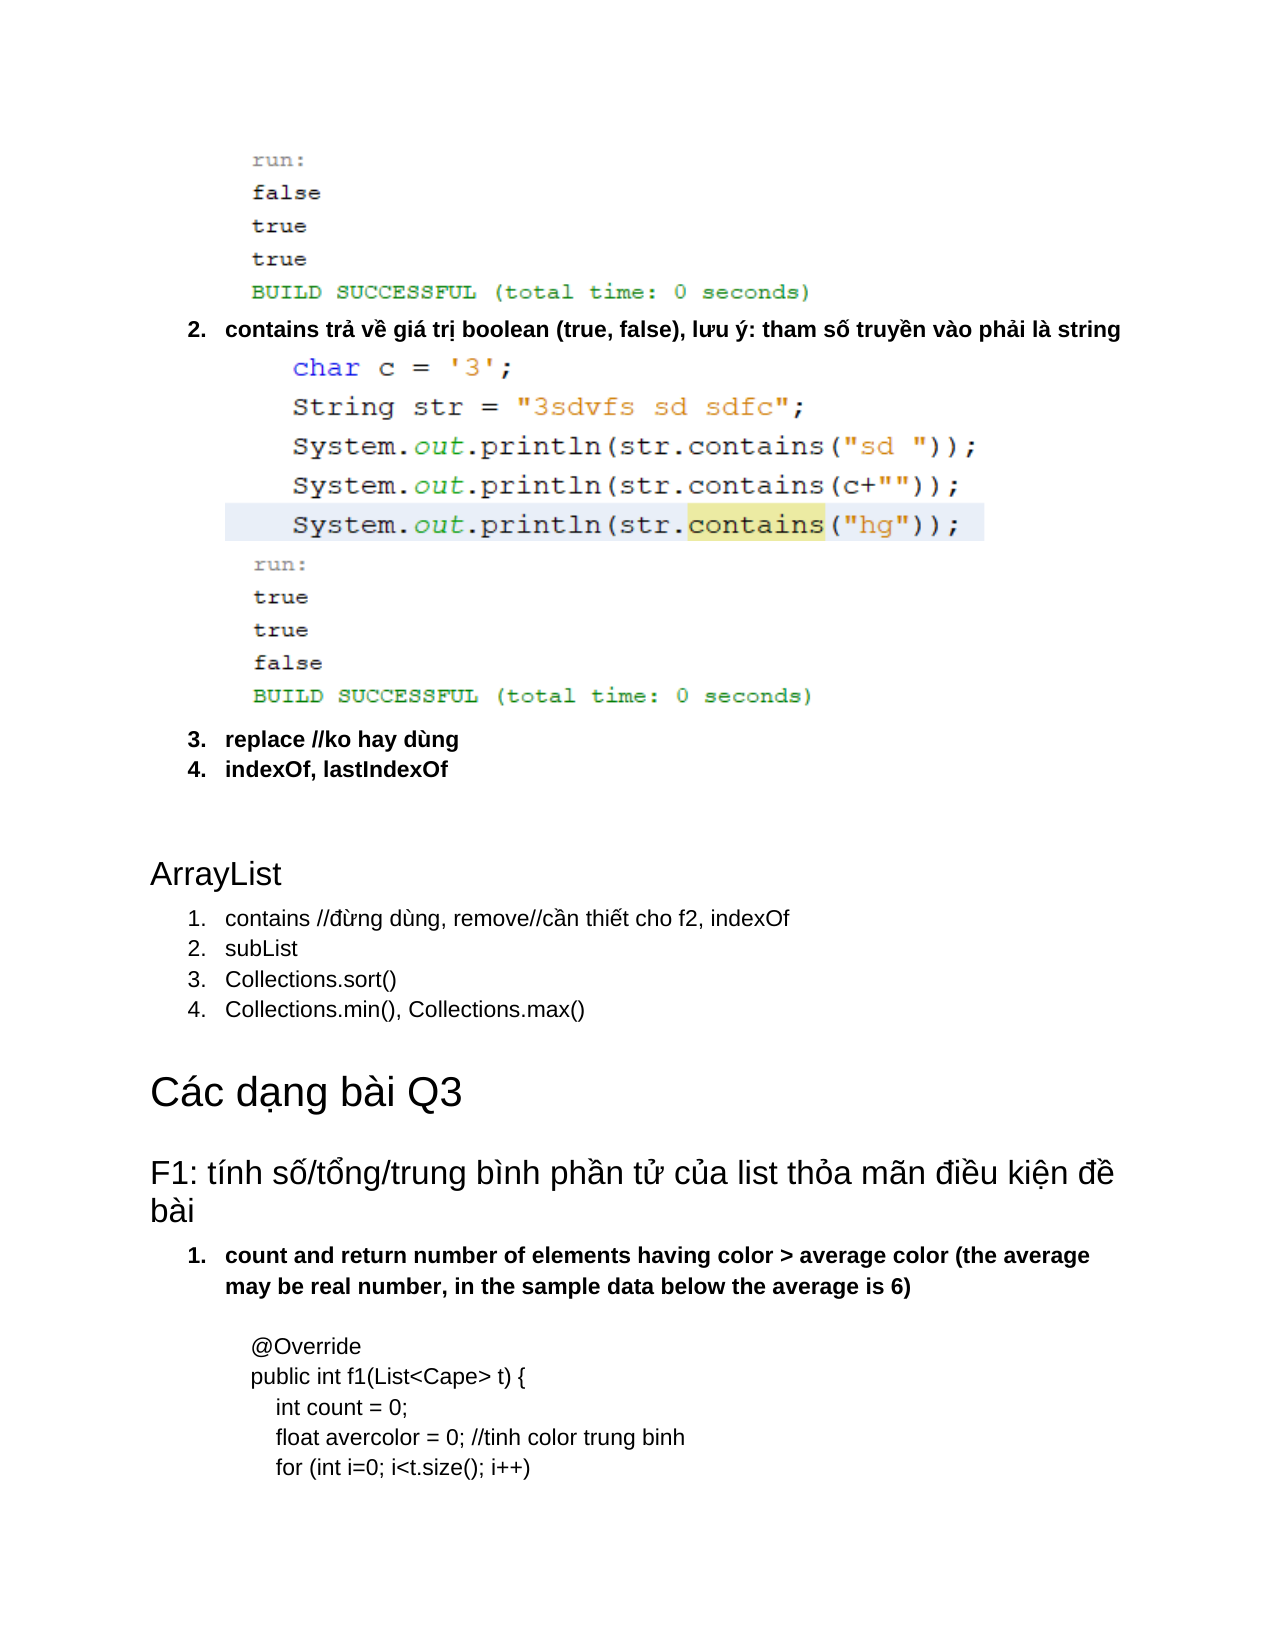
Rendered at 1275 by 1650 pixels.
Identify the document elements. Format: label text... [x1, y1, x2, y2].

subtitle F1: tính số/tổng/trung bình phần tử của list thỏa mãn điều kiện đề bài [150, 1153, 1125, 1230]
list Collections.sort() [187, 966, 1125, 992]
text float avercolor = 0; //tinh color trung binh [225, 1424, 1125, 1450]
subtitle Các dạng bài Q3 [150, 1068, 1125, 1116]
list contains //đừng dùng, remove//cần thiết cho f2, indexOf [187, 905, 1125, 932]
list replace //ko hay dùng [187, 726, 1125, 752]
text @Override [225, 1333, 1125, 1359]
list indexOf, lastIndexOf [187, 756, 1125, 783]
subtitle ArrayList [150, 854, 1125, 893]
picture [225, 544, 879, 723]
picture [225, 150, 897, 313]
list contains trả về giá trị boolean (true, false), lưu ý: tham số truyền vào phải là string [187, 316, 1125, 343]
list Collections.min(), Collections.max() [187, 996, 1125, 1022]
text for (int i=0; i<t.size(); i++) [225, 1454, 1125, 1480]
text public int f1(List<Cape> t) { [225, 1363, 1125, 1390]
list count and return number of elements having color > average color (the average may be real number, in the sample data below the average is 6) [187, 1242, 1125, 1299]
text int count = 0; [225, 1393, 1125, 1420]
list subList [187, 935, 1125, 962]
picture [225, 346, 985, 541]
